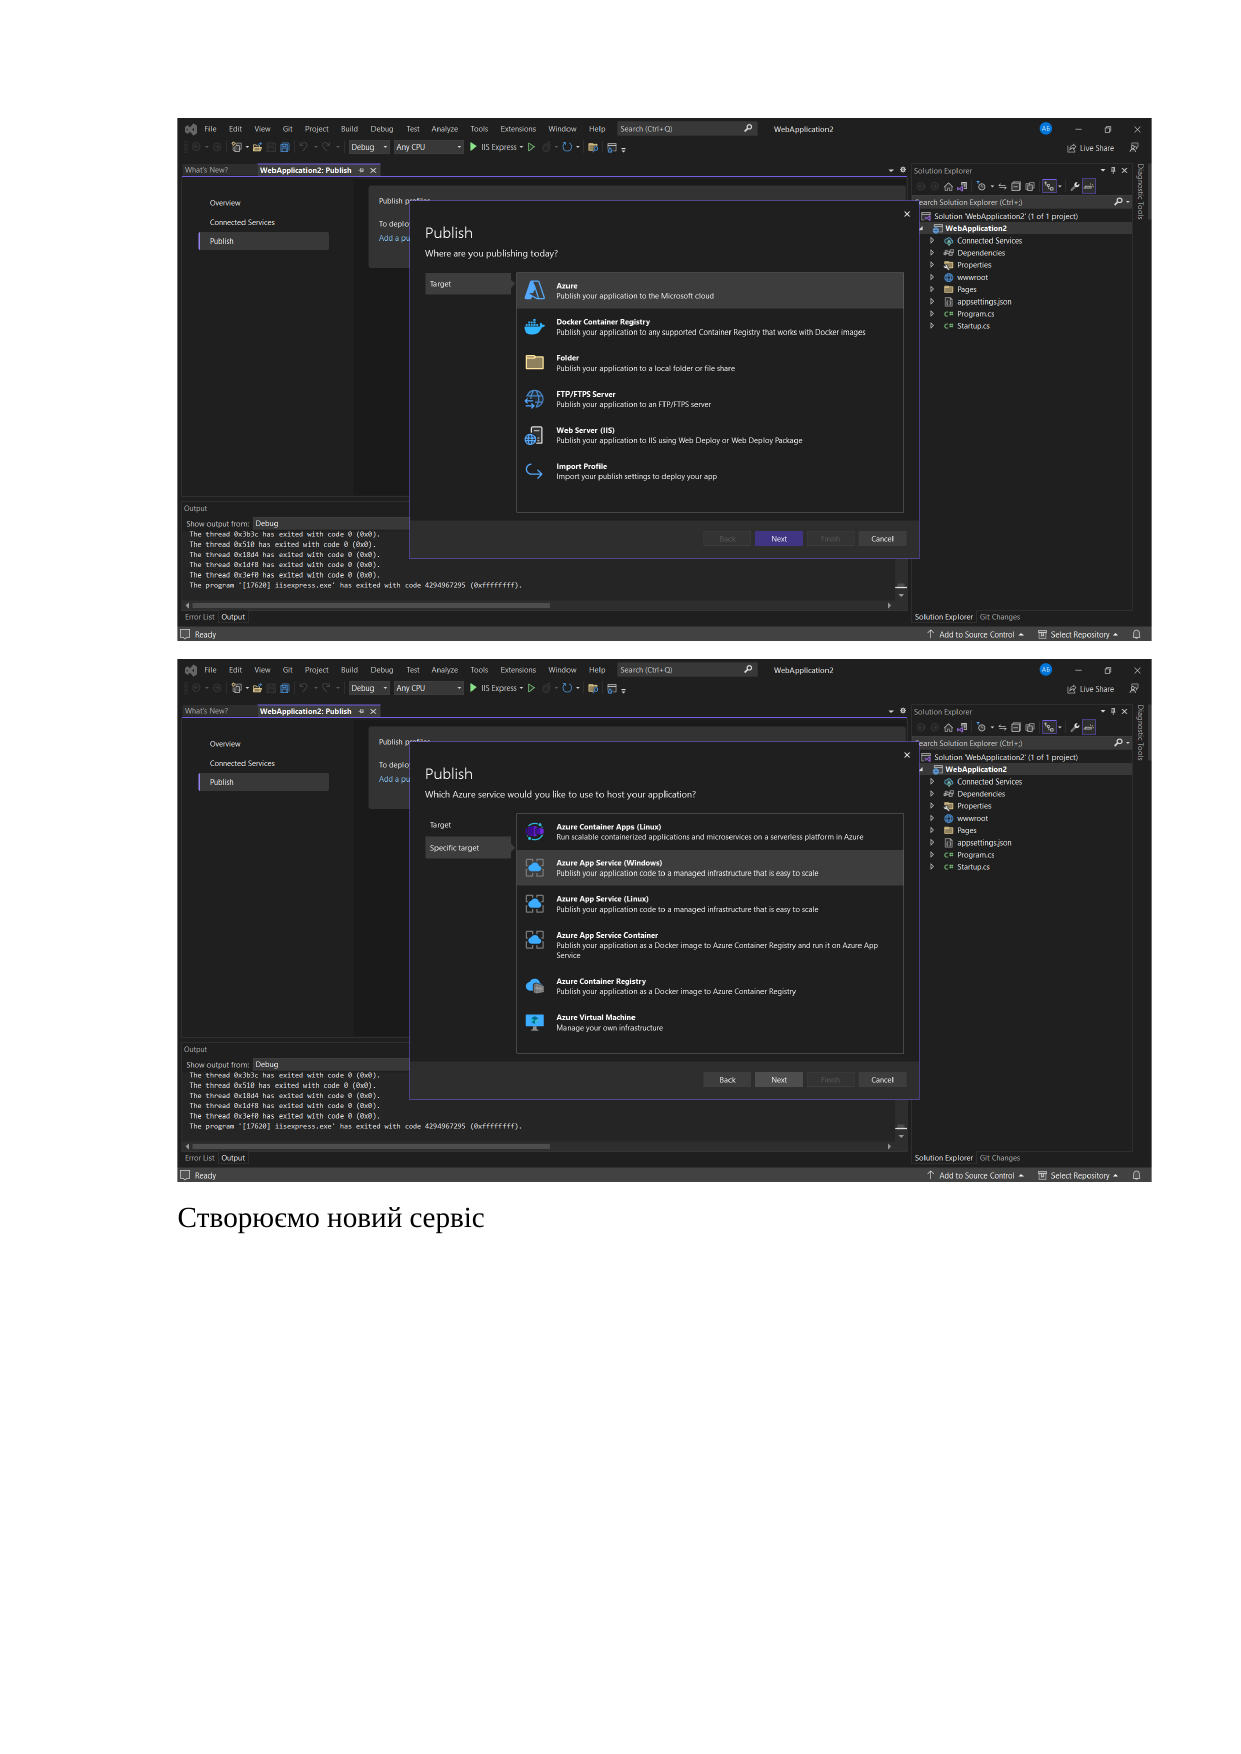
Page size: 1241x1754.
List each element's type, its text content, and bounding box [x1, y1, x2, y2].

picture [177, 659, 1152, 1182]
text Створюємо новий сервіс [177, 1200, 1152, 1234]
picture [177, 118, 1152, 641]
